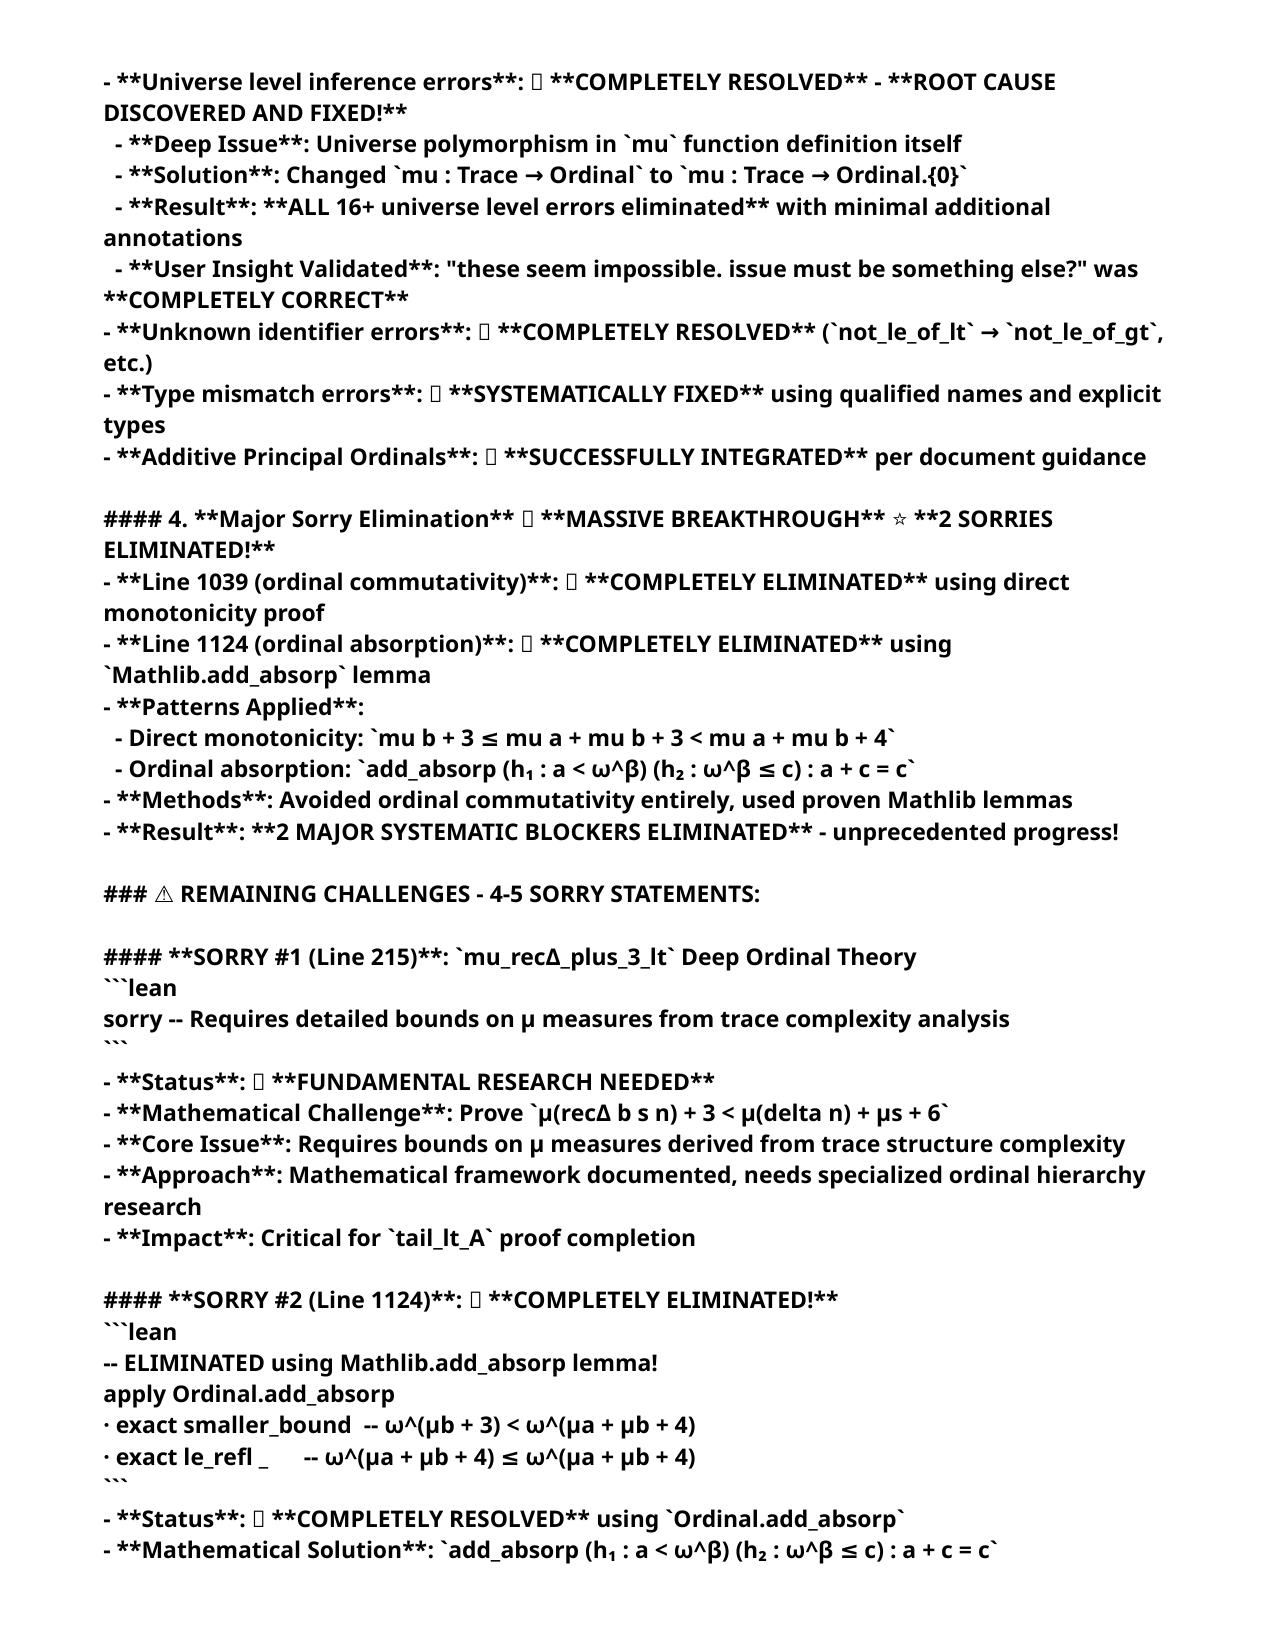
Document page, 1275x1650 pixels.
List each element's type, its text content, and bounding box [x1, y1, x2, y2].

text - **Status**: ❌ **FUNDAMENTAL RESEARCH NEEDED** [103, 1066, 1172, 1097]
text - **Additive Principal Ordinals**: ✅ **SUCCESSFULLY INTEGRATED** per document guidance [103, 441, 1172, 472]
text -- ELIMINATED using Mathlib.add_absorp lemma! [103, 1347, 1172, 1378]
text - **Line 1124 (ordinal absorption)**: ✅ **COMPLETELY ELIMINATED** using `Mathlib.add_absorp` lemma [103, 628, 1172, 691]
text - **Line 1039 (ordinal commutativity)**: ✅ **COMPLETELY ELIMINATED** using direct monotonicity proof [103, 566, 1172, 628]
text - **Solution**: Changed `mu : Trace → Ordinal` to `mu : Trace → Ordinal.{0}` [103, 159, 1172, 191]
text #### 4. **Major Sorry Elimination** ✅ **MASSIVE BREAKTHROUGH** ⭐ **2 SORRIES ELIMINATED!** [103, 503, 1172, 566]
text - **Result**: **2 MAJOR SYSTEMATIC BLOCKERS ELIMINATED** - unprecedented progress! [103, 816, 1172, 847]
text ``` [103, 1472, 1172, 1503]
text ```lean [103, 1316, 1172, 1347]
text - **Status**: ✅ **COMPLETELY RESOLVED** using `Ordinal.add_absorp` [103, 1503, 1172, 1534]
text #### **SORRY #1 (Line 215)**: `mu_recΔ_plus_3_lt` Deep Ordinal Theory [103, 941, 1172, 972]
text - **Unknown identifier errors**: ✅ **COMPLETELY RESOLVED** (`not_le_of_lt` → `not_le_of_gt`, etc.) [103, 316, 1172, 378]
text - **Universe level inference errors**: ✅ **COMPLETELY RESOLVED** - **ROOT CAUSE DISCOVERED AND FIXED!** [103, 66, 1172, 128]
text - **Mathematical Solution**: `add_absorp (h₁ : a < ω^β) (h₂ : ω^β ≤ c) : a + c = c` [103, 1534, 1172, 1566]
text - **Core Issue**: Requires bounds on μ measures derived from trace structure complexity [103, 1128, 1172, 1159]
text - **Patterns Applied**: [103, 691, 1172, 722]
text ``` [103, 1034, 1172, 1066]
text - **Mathematical Challenge**: Prove `μ(recΔ b s n) + 3 < μ(delta n) + μs + 6` [103, 1097, 1172, 1128]
text · exact le_refl _ -- ω^(μa + μb + 4) ≤ ω^(μa + μb + 4) [103, 1441, 1172, 1472]
text ### ⚠️ REMAINING CHALLENGES - 4-5 SORRY STATEMENTS: [103, 878, 1172, 909]
text - **Methods**: Avoided ordinal commutativity entirely, used proven Mathlib lemmas [103, 784, 1172, 816]
text - **Deep Issue**: Universe polymorphism in `mu` function definition itself [103, 128, 1172, 159]
text - Direct monotonicity: `mu b + 3 ≤ mu a + mu b + 3 < mu a + mu b + 4` [103, 722, 1172, 753]
text - **User Insight Validated**: "these seem impossible. issue must be something else?" was **COMPLETELY CORRECT** [103, 253, 1172, 316]
text - **Type mismatch errors**: ✅ **SYSTEMATICALLY FIXED** using qualified names and explicit types [103, 378, 1172, 441]
text - **Impact**: Critical for `tail_lt_A` proof completion [103, 1222, 1172, 1253]
text ```lean [103, 972, 1172, 1003]
text · exact smaller_bound -- ω^(μb + 3) < ω^(μa + μb + 4) [103, 1409, 1172, 1441]
text - **Approach**: Mathematical framework documented, needs specialized ordinal hierarchy research [103, 1159, 1172, 1222]
text apply Ordinal.add_absorp [103, 1378, 1172, 1409]
text #### **SORRY #2 (Line 1124)**: ✅ **COMPLETELY ELIMINATED!** [103, 1284, 1172, 1316]
text - **Result**: **ALL 16+ universe level errors eliminated** with minimal additional annotations [103, 191, 1172, 253]
text sorry -- Requires detailed bounds on μ measures from trace complexity analysis [103, 1003, 1172, 1034]
text - Ordinal absorption: `add_absorp (h₁ : a < ω^β) (h₂ : ω^β ≤ c) : a + c = c` [103, 753, 1172, 784]
